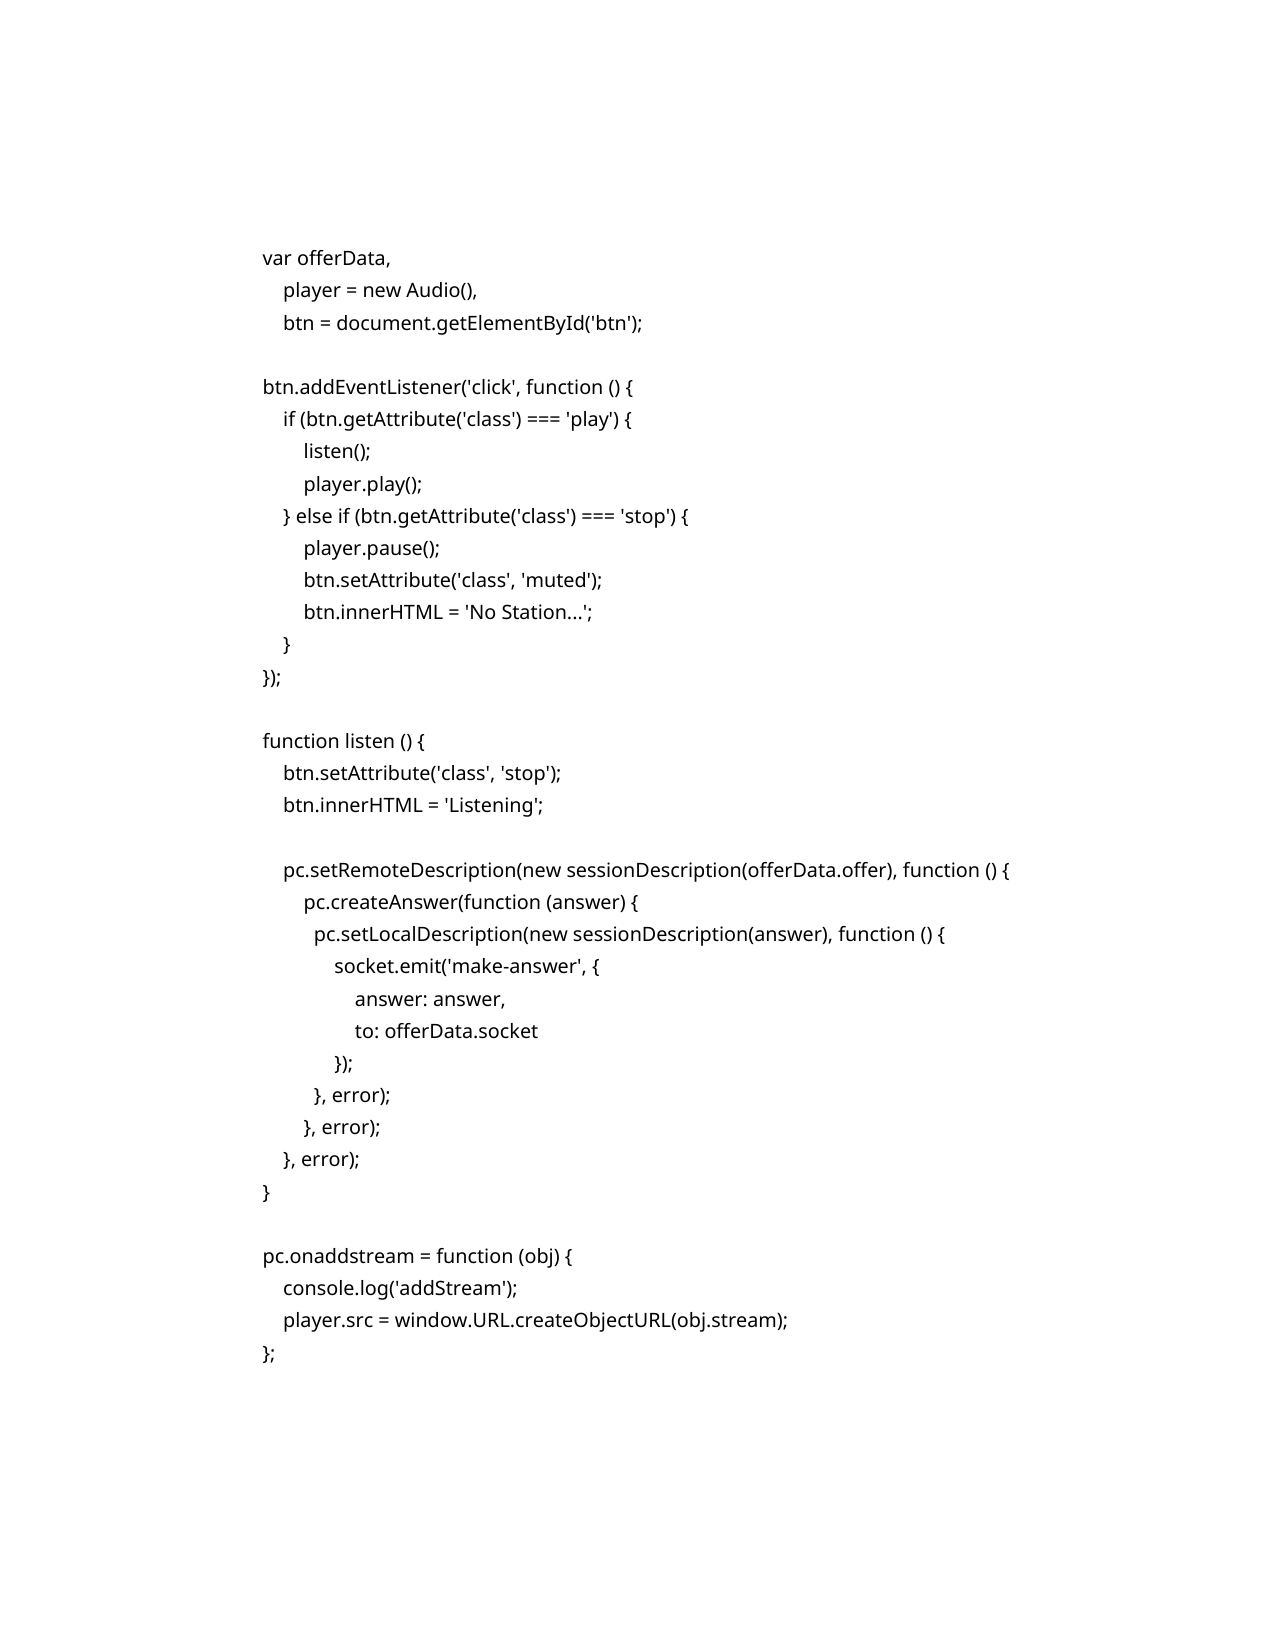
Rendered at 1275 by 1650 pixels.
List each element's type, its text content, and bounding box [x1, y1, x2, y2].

text player.pause(); [262, 534, 1050, 561]
text } else if (btn.getAttribute('class') === 'stop') { [262, 502, 1050, 529]
text }, error); [262, 1081, 1050, 1108]
text var offerData, [262, 244, 1050, 271]
text pc.onaddstream = function (obj) { [262, 1242, 1050, 1269]
text btn.innerHTML = 'No Station...'; [262, 598, 1050, 626]
text }; [262, 1339, 1050, 1366]
text }, error); [262, 1113, 1050, 1141]
text player.src = window.URL.createObjectURL(obj.stream); [262, 1307, 1050, 1334]
text } [262, 1178, 1050, 1205]
text to: offerData.socket [262, 1017, 1050, 1044]
text answer: answer, [262, 985, 1050, 1012]
text function listen () { [262, 727, 1050, 754]
text btn.innerHTML = 'Listening'; [262, 792, 1050, 819]
text pc.setRemoteDescription(new sessionDescription(offerData.offer), function () { [262, 856, 1050, 883]
text listen(); [262, 438, 1050, 464]
text socket.emit('make-answer', { [262, 953, 1050, 979]
text pc.setLocalDescription(new sessionDescription(answer), function () { [262, 920, 1050, 947]
text console.log('addStream'); [262, 1274, 1050, 1301]
text }, error); [262, 1146, 1050, 1173]
text btn.setAttribute('class', 'stop'); [262, 759, 1050, 786]
text }); [262, 1049, 1050, 1076]
text btn.setAttribute('class', 'muted'); [262, 566, 1050, 593]
text if (btn.getAttribute('class') === 'play') { [262, 405, 1050, 432]
text btn = document.getElementById('btn'); [262, 309, 1050, 336]
text } [262, 631, 1050, 658]
text player = new Audio(), [262, 277, 1050, 304]
text }); [262, 663, 1050, 690]
text pc.createAnswer(function (answer) { [262, 888, 1050, 915]
text player.play(); [262, 470, 1050, 497]
text btn.addEventListener('click', function () { [262, 373, 1050, 400]
